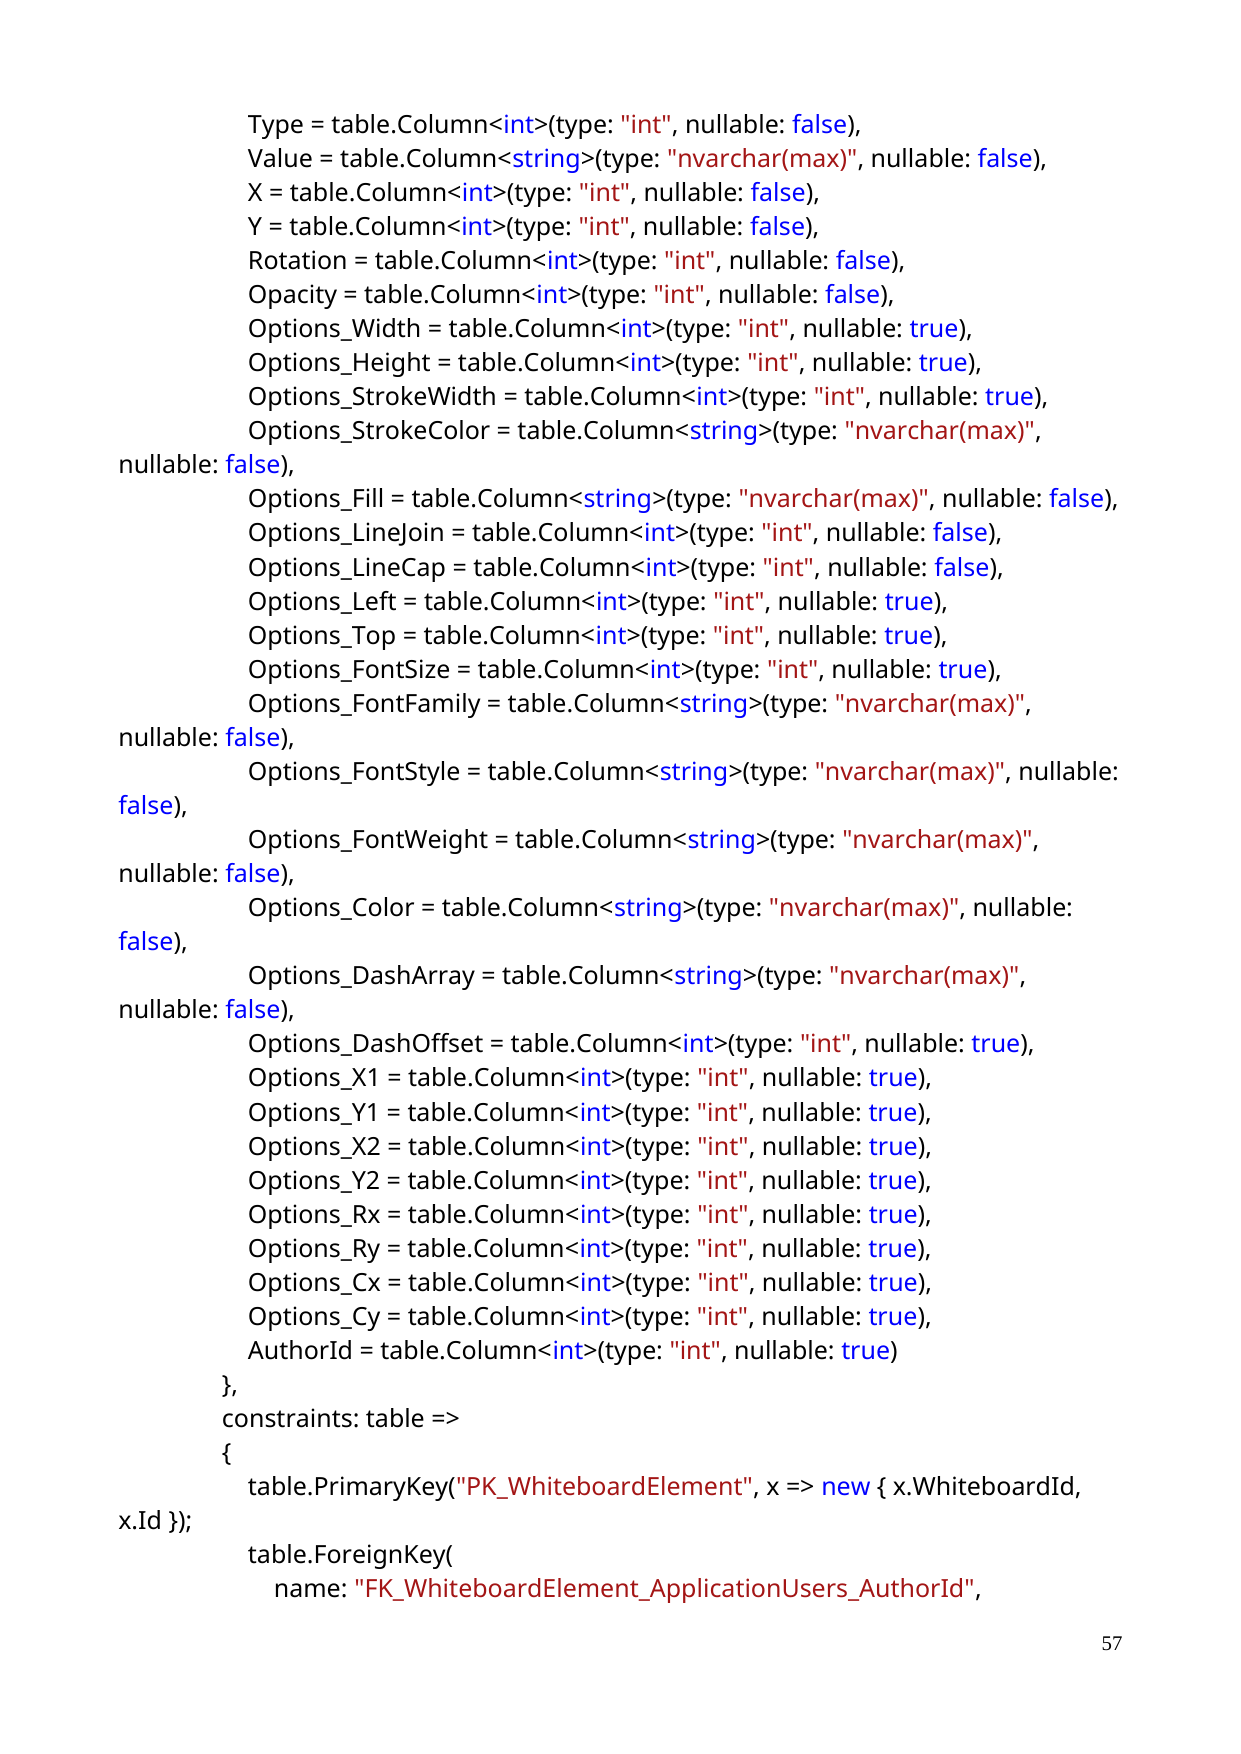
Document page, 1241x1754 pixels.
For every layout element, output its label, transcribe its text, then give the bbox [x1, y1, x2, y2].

text Options_Rx = table.Column<int>(type: "int", nullable: true), [118, 1196, 1122, 1230]
text constraints: table => [118, 1401, 1122, 1435]
text { [118, 1435, 1122, 1469]
text Options_StrokeWidth = table.Column<int>(type: "int", nullable: true), [118, 379, 1122, 413]
text Rotation = table.Column<int>(type: "int", nullable: false), [118, 243, 1122, 277]
text Options_FontSize = table.Column<int>(type: "int", nullable: true), [118, 651, 1122, 685]
text table.ForeignKey( [118, 1537, 1122, 1571]
text Options_Ry = table.Column<int>(type: "int", nullable: true), [118, 1230, 1122, 1264]
text AuthorId = table.Column<int>(type: "int", nullable: true) [118, 1333, 1122, 1367]
text Options_Top = table.Column<int>(type: "int", nullable: true), [118, 617, 1122, 651]
text table.PrimaryKey("PK_WhiteboardElement", x => new { x.WhiteboardId, x.Id }); [118, 1469, 1122, 1537]
text Options_StrokeColor = table.Column<string>(type: "nvarchar(max)", nullable: false), [118, 413, 1122, 481]
text Value = table.Column<string>(type: "nvarchar(max)", nullable: false), [118, 140, 1122, 174]
text Options_FontWeight = table.Column<string>(type: "nvarchar(max)", nullable: false), [118, 822, 1122, 890]
text Options_DashOffset = table.Column<int>(type: "int", nullable: true), [118, 1026, 1122, 1060]
text Options_Y1 = table.Column<int>(type: "int", nullable: true), [118, 1094, 1122, 1128]
text X = table.Column<int>(type: "int", nullable: false), [118, 174, 1122, 208]
text Options_Color = table.Column<string>(type: "nvarchar(max)", nullable: false), [118, 890, 1122, 958]
text Options_LineJoin = table.Column<int>(type: "int", nullable: false), [118, 515, 1122, 549]
text Options_Cy = table.Column<int>(type: "int", nullable: true), [118, 1298, 1122, 1333]
text Type = table.Column<int>(type: "int", nullable: false), [118, 106, 1122, 140]
text Options_Width = table.Column<int>(type: "int", nullable: true), [118, 311, 1122, 345]
text Options_FontStyle = table.Column<string>(type: "nvarchar(max)", nullable: false), [118, 753, 1122, 822]
text name: "FK_WhiteboardElement_ApplicationUsers_AuthorId", [118, 1571, 1122, 1605]
text Options_Height = table.Column<int>(type: "int", nullable: true), [118, 345, 1122, 379]
text Options_FontFamily = table.Column<string>(type: "nvarchar(max)", nullable: false), [118, 685, 1122, 753]
text Options_Left = table.Column<int>(type: "int", nullable: true), [118, 583, 1122, 617]
text Options_X1 = table.Column<int>(type: "int", nullable: true), [118, 1060, 1122, 1094]
text Options_X2 = table.Column<int>(type: "int", nullable: true), [118, 1128, 1122, 1162]
text Options_Fill = table.Column<string>(type: "nvarchar(max)", nullable: false), [118, 481, 1122, 515]
text Options_DashArray = table.Column<string>(type: "nvarchar(max)", nullable: false), [118, 958, 1122, 1026]
text Opacity = table.Column<int>(type: "int", nullable: false), [118, 277, 1122, 311]
text Y = table.Column<int>(type: "int", nullable: false), [118, 208, 1122, 243]
text Options_Cx = table.Column<int>(type: "int", nullable: true), [118, 1264, 1122, 1298]
text Options_Y2 = table.Column<int>(type: "int", nullable: true), [118, 1162, 1122, 1196]
text Options_LineCap = table.Column<int>(type: "int", nullable: false), [118, 549, 1122, 583]
text }, [118, 1367, 1122, 1401]
